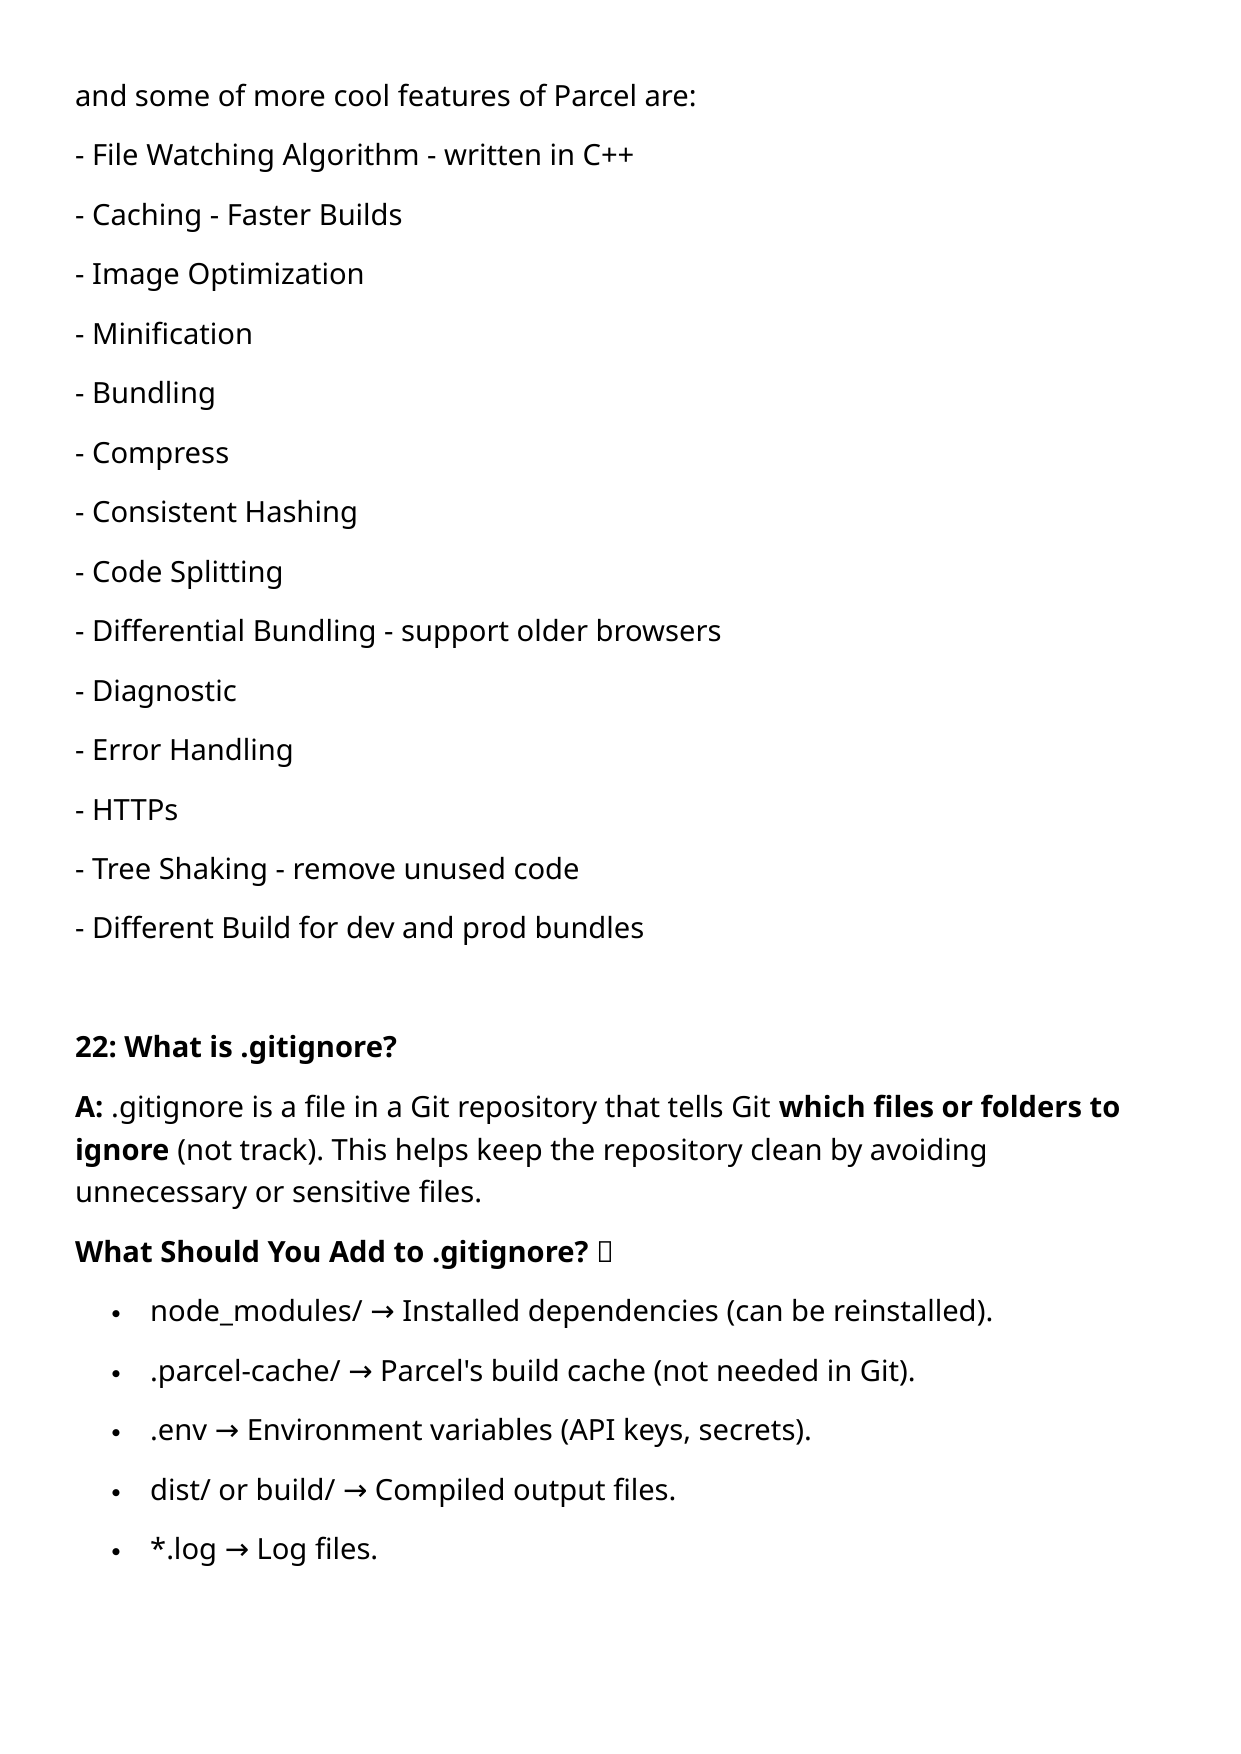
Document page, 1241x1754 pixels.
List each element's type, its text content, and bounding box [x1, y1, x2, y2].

text - Error Handling [75, 729, 1165, 769]
text - Differential Bundling - support older browsers [75, 610, 1165, 650]
text - HTTPs [75, 789, 1165, 828]
text - Bundling [75, 372, 1165, 412]
text - Image Optimization [75, 253, 1165, 293]
text - Tree Shaking - remove unused code [75, 848, 1165, 888]
text - Caching - Faster Builds [75, 194, 1165, 234]
list *.log → Log files. [112, 1529, 1165, 1568]
list .env → Environment variables (API keys, secrets). [112, 1410, 1165, 1449]
text - Consistent Hashing [75, 491, 1165, 531]
text - Code Splitting [75, 551, 1165, 591]
text - Different Build for dev and prod bundles [75, 908, 1165, 947]
text - File Watching Algorithm - written in C++ [75, 134, 1165, 174]
list .parcel-cache/ → Parcel's build cache (not needed in Git). [112, 1350, 1165, 1390]
text 22: What is .gitignore? [75, 1027, 1165, 1066]
text What Should You Add to .gitignore? ✅ [75, 1231, 1165, 1271]
text and some of more cool features of Parcel are: [75, 75, 1165, 115]
text - Diagnostic [75, 670, 1165, 709]
text - Minification [75, 313, 1165, 353]
text - Compress [75, 432, 1165, 472]
list dist/ or build/ → Compiled output files. [112, 1469, 1165, 1509]
text A: .gitignore is a file in a Git repository that tells Git which files or folders to ignore (not track). This helps keep the repository clean by avoiding unnecessary or sensitive files. [75, 1086, 1165, 1211]
list node_modules/ → Installed dependencies (can be reinstalled). [112, 1291, 1165, 1330]
